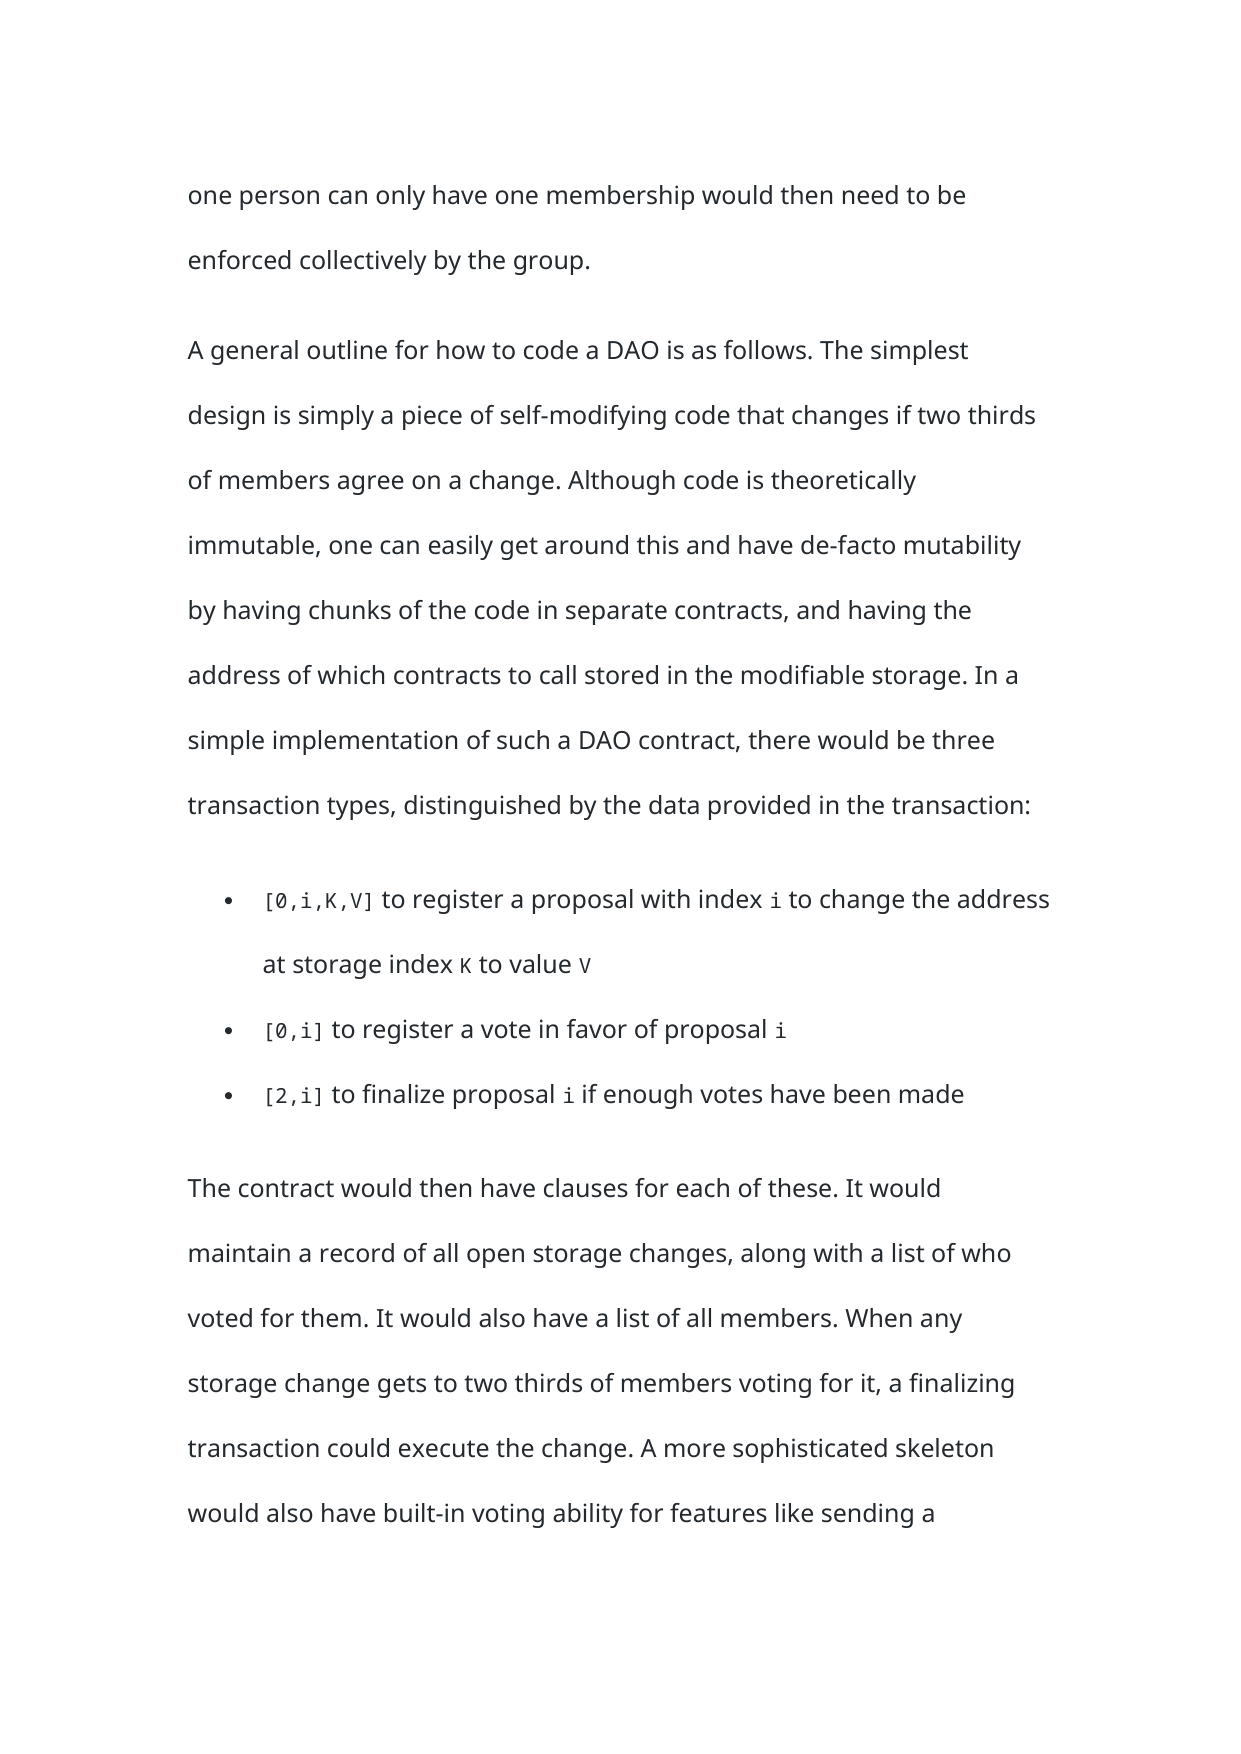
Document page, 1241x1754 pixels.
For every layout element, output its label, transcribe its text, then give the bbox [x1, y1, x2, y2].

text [187, 1155, 1053, 1545]
list [0,i,K,V] to register a proposal with index i to change the address at storage index K to value V [225, 866, 1053, 996]
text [187, 162, 1053, 292]
list [2,i] to finalize proposal i if enough votes have been made [225, 1061, 1053, 1126]
text A general outline for how to code a DAO is as follows. The simplest design is simply a piece of self-modifying code that changes if two thirds of members agree on a change. Although code is theoretically immutable, one can easily get around this and have de-facto mutability by having chunks of the code in separate contracts, and having the address of which contracts to call stored in the modifiable storage. In a simple implementation of such a DAO contract, there would be three transaction types, distinguished by the data provided in the transaction: [187, 317, 1053, 837]
list [0,i] to register a vote in favor of proposal i [225, 996, 1053, 1061]
